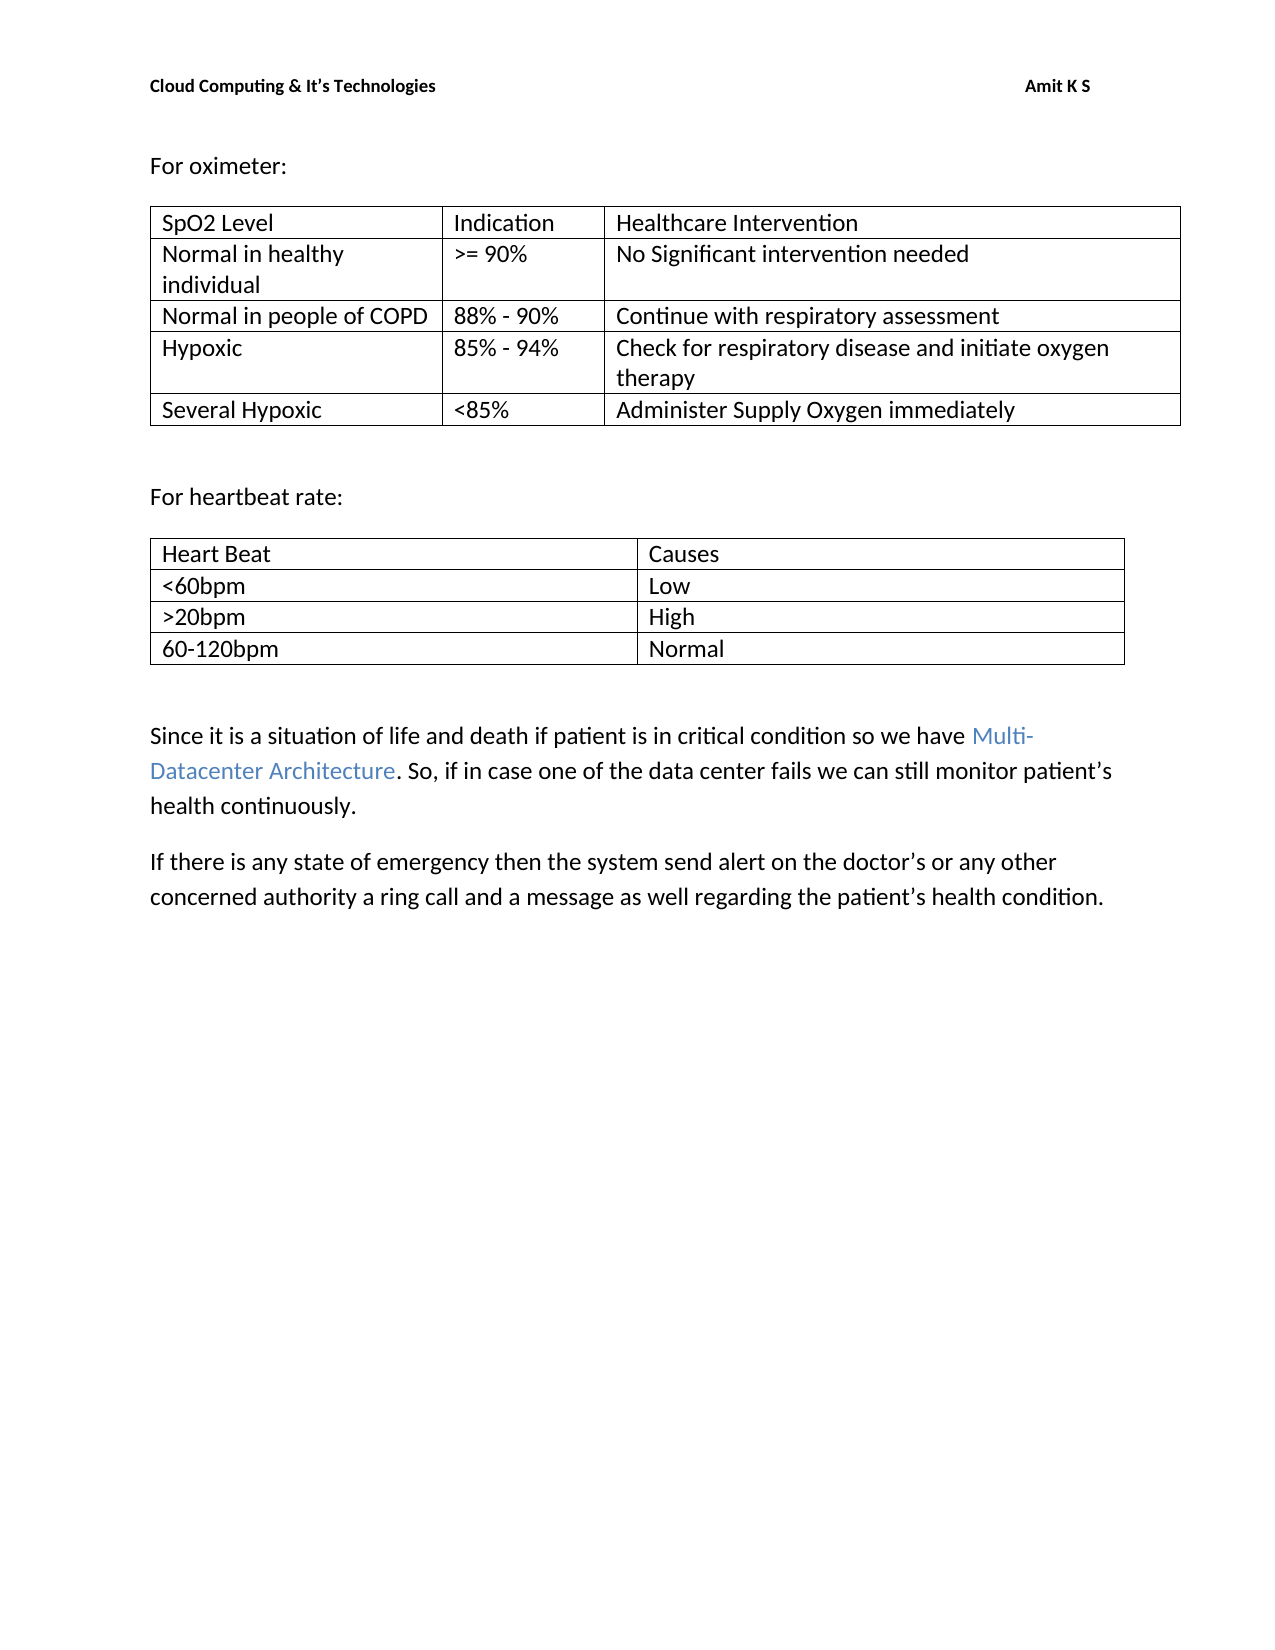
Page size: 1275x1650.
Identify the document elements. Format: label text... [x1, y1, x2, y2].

table_header SpO2 Level [151, 207, 442, 237]
table_cell Administer Supply Oxygen immediately [605, 394, 1180, 425]
table_cell >20bpm [151, 602, 637, 632]
text Since it is a situation of life and death if patient is in critical condition so we have Multi-Datacenter Architecture. So, if in case one of the data center fails we can still monitor patient’s health continuously. [150, 721, 1125, 821]
text If there is any state of emergency then the system send alert on the doctor’s or any other concerned authority a ring call and a message as well regarding the patient’s health condition. [150, 846, 1125, 912]
table_cell 85% - 94% [443, 332, 604, 393]
table_cell Normal [638, 633, 1124, 664]
text For heartbeat rate: [150, 482, 1125, 512]
table_header Causes [638, 539, 1124, 569]
table_cell 88% - 90% [443, 301, 604, 331]
table_header Heart Beat [151, 539, 637, 569]
table_cell High [638, 602, 1124, 632]
table_cell Normal in people of COPD [151, 301, 442, 331]
table_cell Continue with respiratory assessment [605, 301, 1180, 331]
text For oximeter: [150, 150, 1125, 181]
table_cell No Significant intervention needed [605, 239, 1180, 299]
table_cell <60bpm [151, 570, 637, 601]
table_cell Check for respiratory disease and initiate oxygen therapy [605, 332, 1180, 393]
table_header Healthcare Intervention [605, 207, 1180, 237]
table_cell 60-120bpm [151, 633, 637, 664]
table_cell Several Hypoxic [151, 394, 442, 425]
table_cell Hypoxic [151, 332, 442, 393]
table_cell >= 90% [443, 239, 604, 299]
table_cell Low [638, 570, 1124, 601]
table_cell <85% [443, 394, 604, 425]
table_cell Normal in healthy individual [151, 239, 442, 299]
table_header Indication [443, 207, 604, 237]
